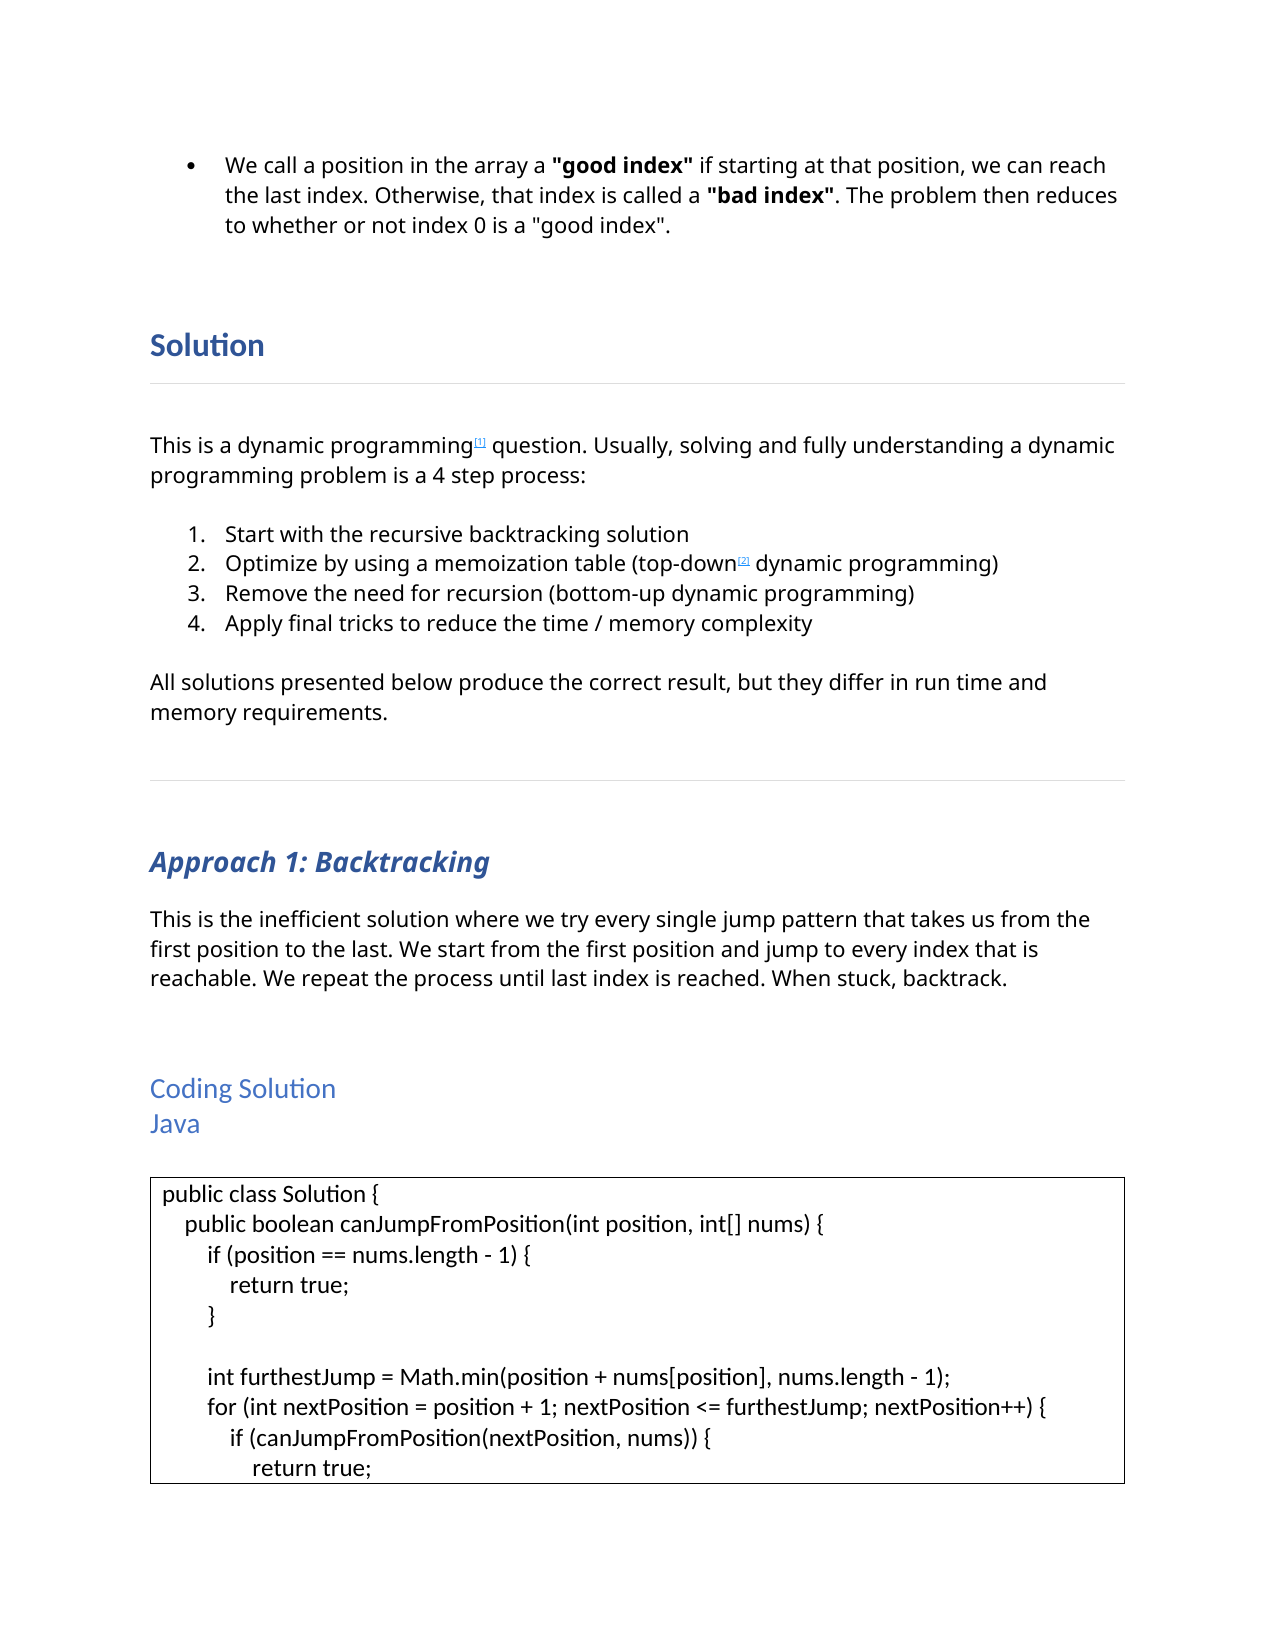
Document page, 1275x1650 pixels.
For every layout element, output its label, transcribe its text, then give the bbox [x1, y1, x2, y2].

subtitle Approach 1: Backtracking [150, 842, 1125, 880]
text This is the inefficient solution where we try every single jump pattern that takes us from the first position to the last. We start from the first position and jump to every index that is reachable. We repeat the process until last index is reached. When stuck, backtrack. [150, 904, 1125, 993]
list Start with the recursive backtracking solution [187, 518, 1125, 548]
list Apply final tricks to reduce the time / memory complexity [187, 608, 1125, 638]
text All solutions presented below produce the correct result, but they differ in run time and memory requirements. [150, 667, 1125, 755]
list Remove the need for recursion (bottom-up dynamic programming) [187, 578, 1125, 608]
text Coding Solution [150, 1070, 1125, 1105]
subtitle Solution [150, 324, 1125, 365]
list Optimize by using a memoization table (top-down[2] dynamic programming) [187, 548, 1125, 578]
text This is a dynamic programming[1] question. Usually, solving and fully understanding a dynamic programming problem is a 4 step process: [150, 430, 1125, 489]
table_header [151, 1178, 1124, 1483]
text Java [150, 1105, 1125, 1141]
list We call a position in the array a "good index" if starting at that position, we can reach the last index. Otherwise, that index is called a "bad index". The problem then reduces to whether or not index 0 is a "good index". [187, 150, 1125, 239]
